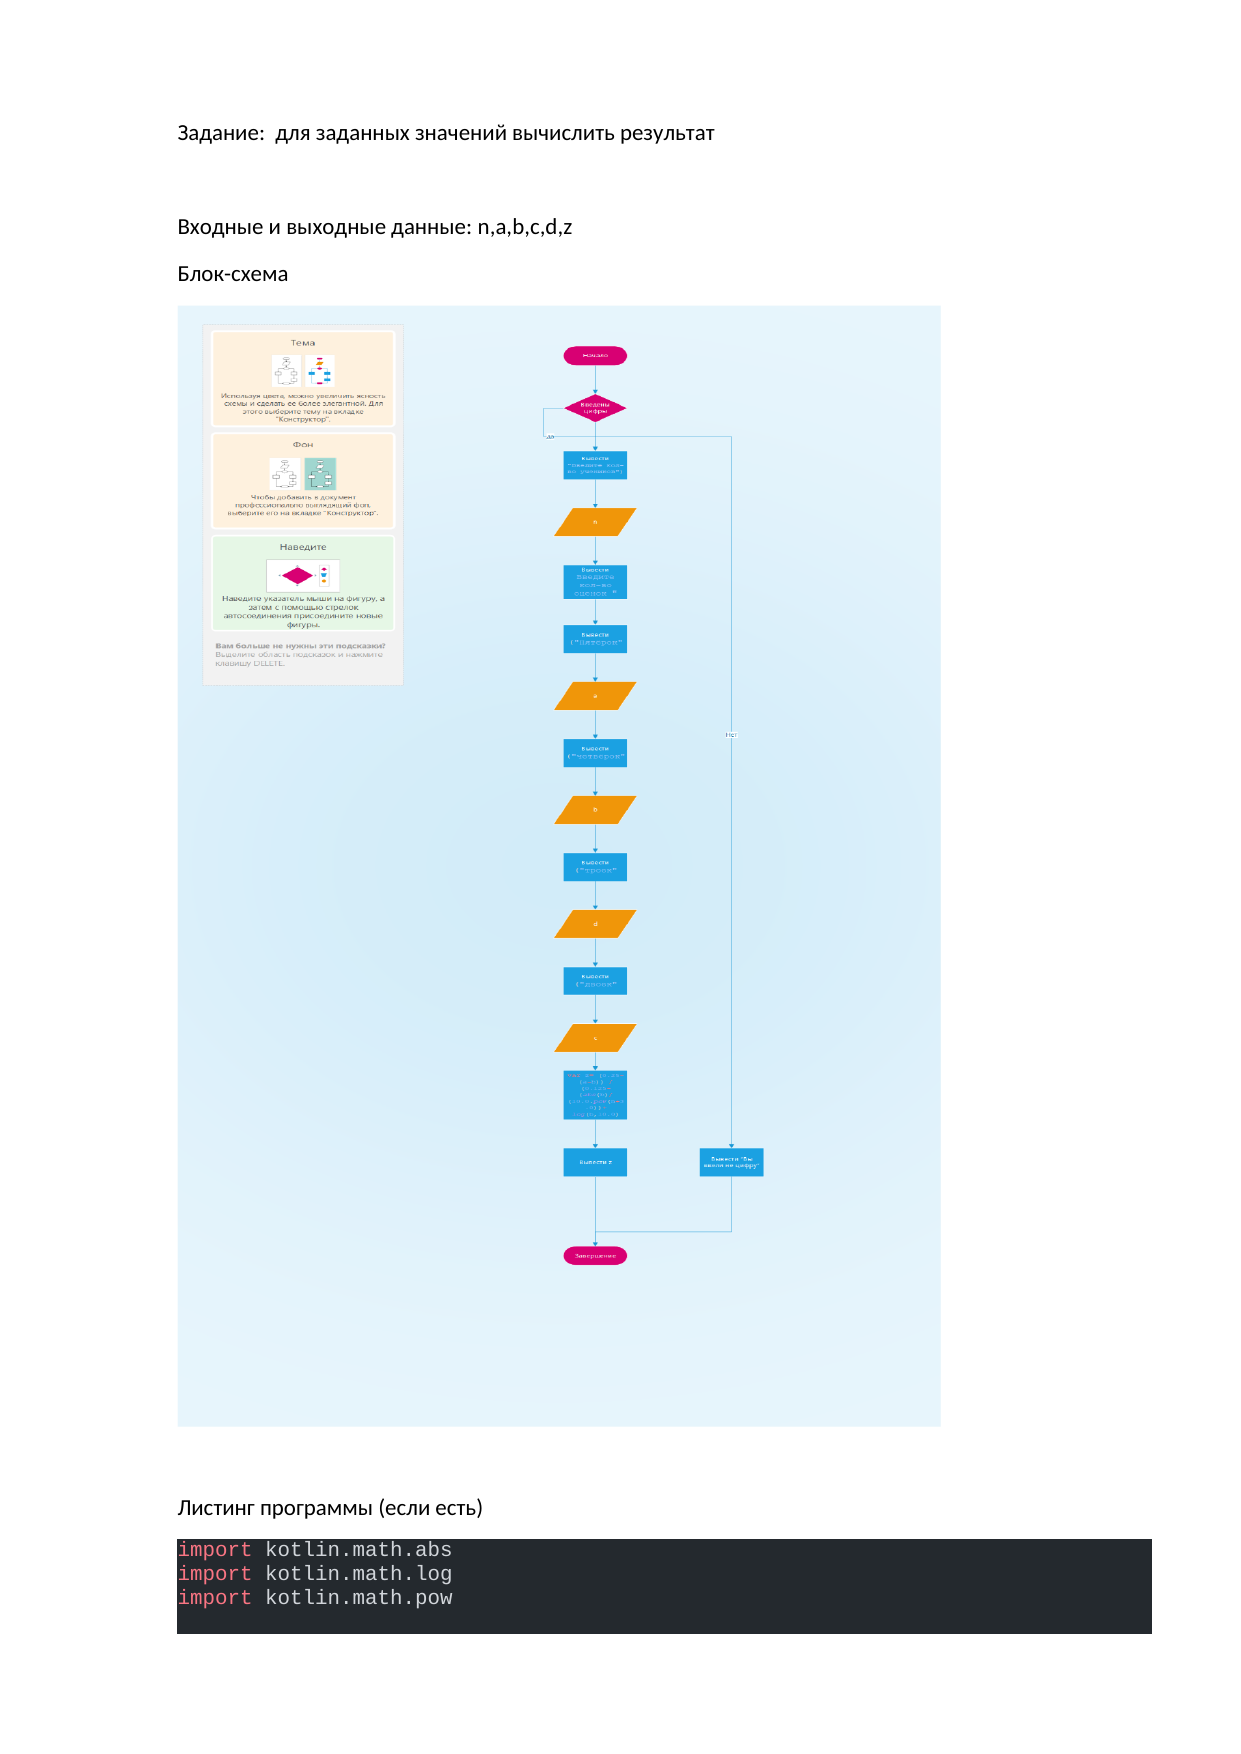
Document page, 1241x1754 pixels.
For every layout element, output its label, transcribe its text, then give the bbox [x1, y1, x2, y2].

picture [177, 305, 941, 1427]
text Задание: для заданных значений вычислить результат [177, 118, 1152, 146]
text Блок-схема [177, 259, 1152, 287]
text Листинг программы (если есть) [177, 1493, 1152, 1521]
text Входные и выходные данные: n,a,b,c,d,z [177, 212, 1152, 240]
